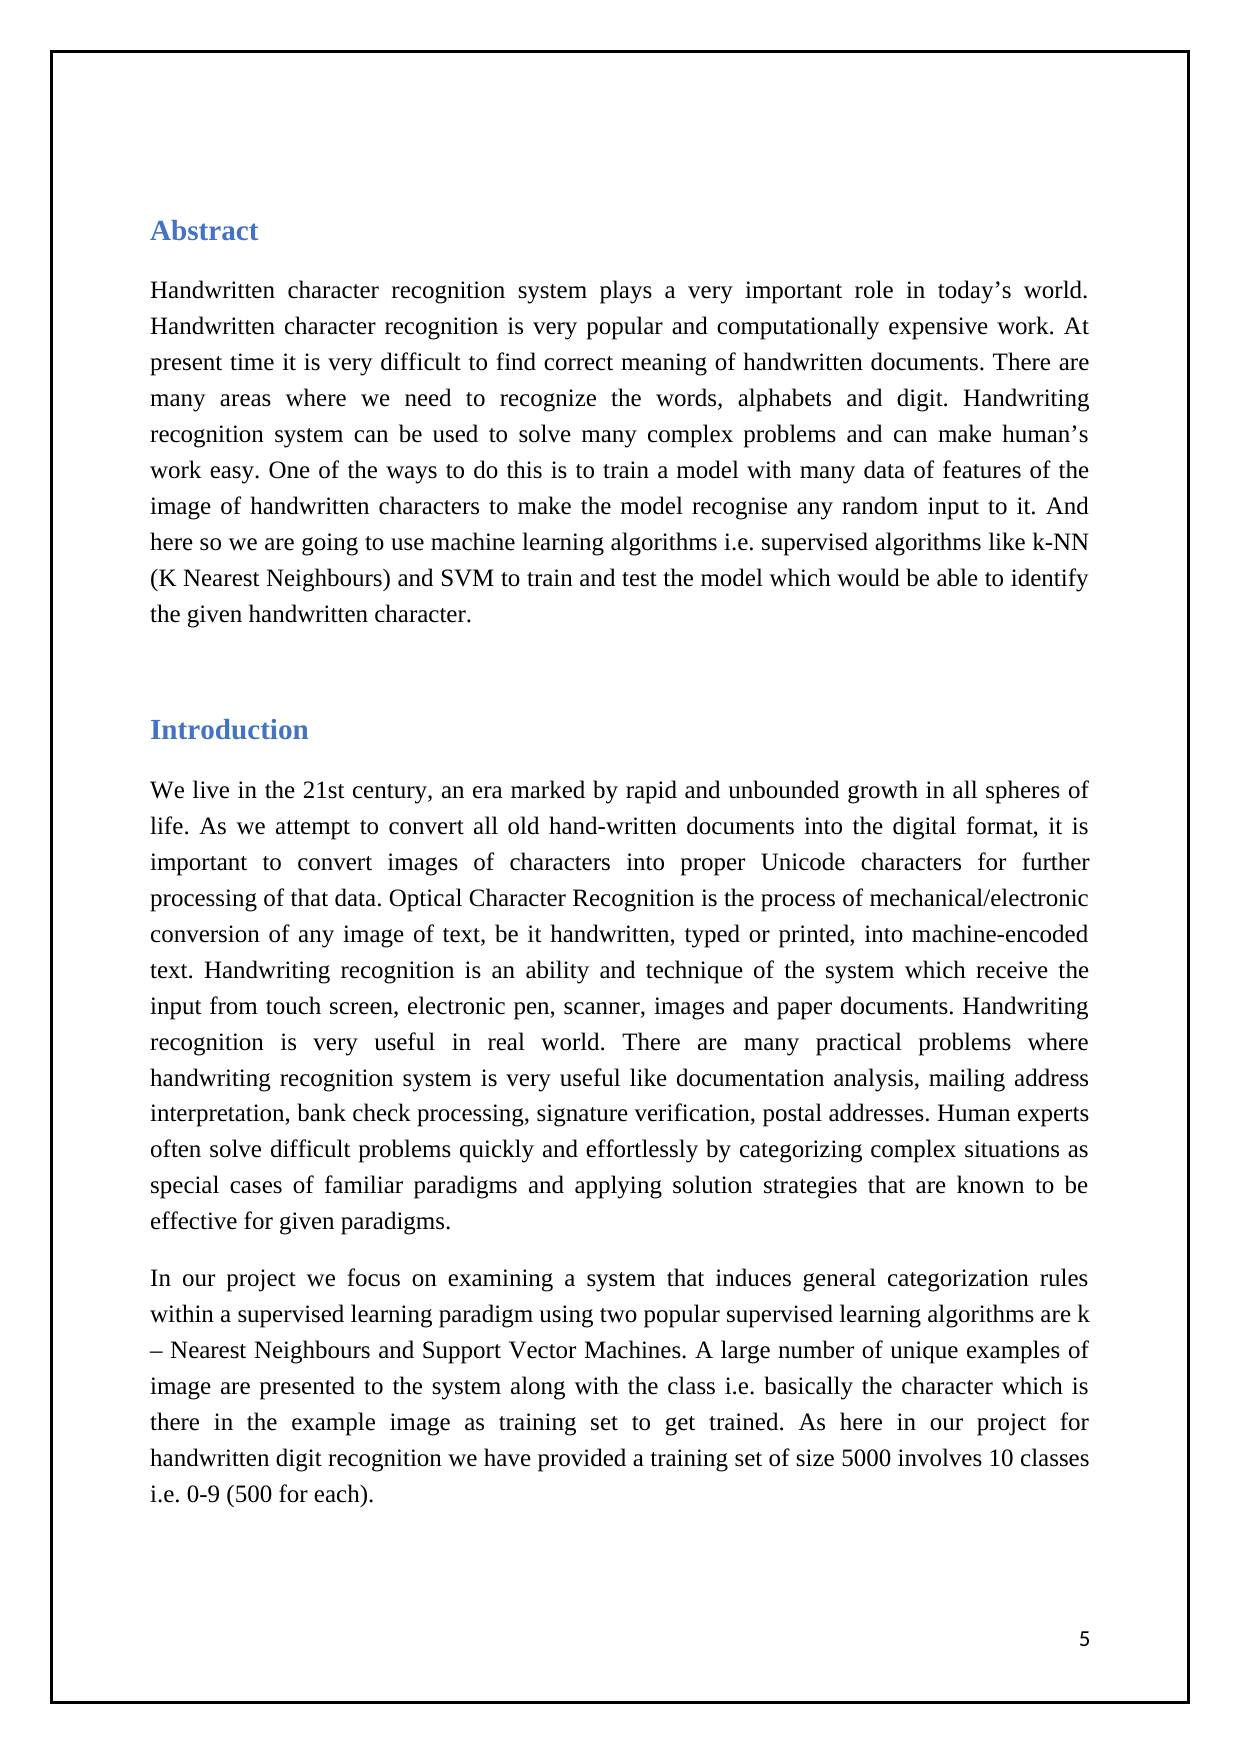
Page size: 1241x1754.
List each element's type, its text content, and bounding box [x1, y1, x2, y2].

text Abstract [150, 213, 1090, 246]
text In our project we focus on examining a system that induces general categorization rules within a supervised learning paradigm using two popular supervised learning algorithms are k – Nearest Neighbours and Support Vector Machines. A large number of unique examples of image are presented to the system along with the class i.e. basically the character which is there in the example image as training set to get trained. As here in our project for handwritten digit recognition we have provided a training set of size 5000 involves 10 classes i.e. 0-9 (500 for each). [150, 1263, 1090, 1507]
text We live in the 21st century, an era marked by rapid and unbounded growth in all spheres of life. As we attempt to convert all old hand-written documents into the digital format, it is important to convert images of characters into proper Unicode characters for further processing of that data. Optical Character Recognition is the process of mechanical/electronic conversion of any image of text, be it handwritten, typed or printed, into machine-encoded text. Handwriting recognition is an ability and technique of the system which receive the input from touch screen, electronic pen, scanner, images and paper documents. Handwriting recognition is very useful in real world. There are many practical problems where handwriting recognition system is very useful like documentation analysis, mailing address interpretation, bank check processing, signature verification, postal addresses. Human experts often solve difficult problems quickly and effortlessly by categorizing complex situations as special cases of familiar paradigms and applying solution strategies that are known to be effective for given paradigms. [150, 775, 1090, 1235]
text Introduction [150, 712, 1090, 746]
text Handwritten character recognition system plays a very important role in today’s world. Handwritten character recognition is very popular and computationally expensive work. At present time it is very difficult to find correct meaning of handwritten documents. There are many areas where we need to recognize the words, alphabets and digit. Handwriting recognition system can be used to solve many complex problems and can make human’s work easy. One of the ways to do this is to train a model with many data of features of the image of handwritten characters to make the model recognise any random input to it. And here so we are going to use machine learning algorithms i.e. supervised algorithms like k-NN (K Nearest Neighbours) and SVM to train and test the model which would be able to identify the given handwritten character. [150, 275, 1090, 628]
